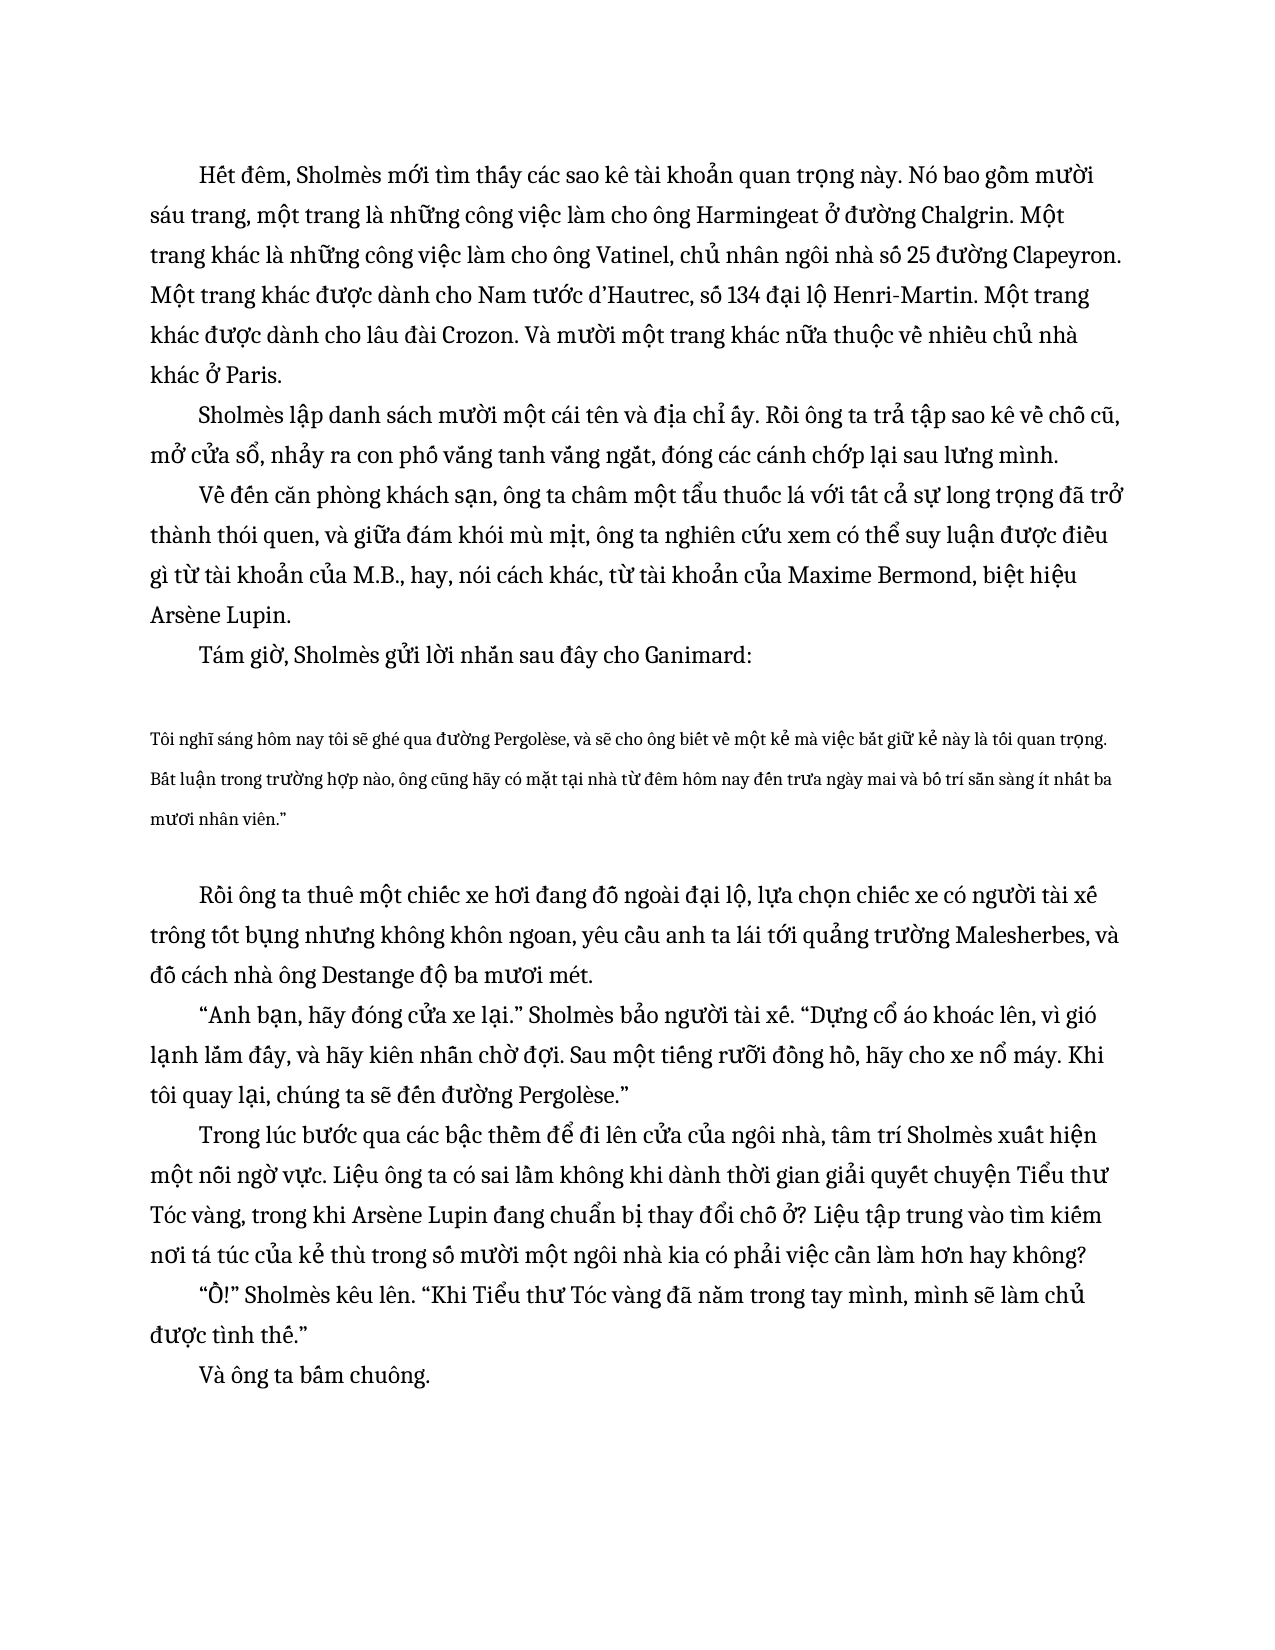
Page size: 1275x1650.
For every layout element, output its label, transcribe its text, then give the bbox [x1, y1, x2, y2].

text “Anh bạn, hãy đóng cửa xe lại.” Sholmès bảo người tài xế. “Dựng cổ áo khoác lên, vì gió lạnh lắm đấy, và hãy kiên nhẫn chờ đợi. Sau một tiếng rưỡi đồng hồ, hãy cho xe nổ máy. Khi tôi quay lại, chúng ta sẽ đến đường Pergolèse.” [150, 990, 1125, 1110]
text Rồi ông ta thuê một chiếc xe hơi đang đỗ ngoài đại lộ, lựa chọn chiếc xe có người tài xế trông tốt bụng nhưng không khôn ngoan, yêu cầu anh ta lái tới quảng trường Malesherbes, và đỗ cách nhà ông Destange độ ba mươi mét. [150, 870, 1125, 990]
text Tôi nghĩ sáng hôm nay tôi sẽ ghé qua đường Pergolèse, và sẽ cho ông biết về một kẻ mà việc bắt giữ kẻ này là tối quan trọng. Bất luận trong trường hợp nào, ông cũng hãy có mặt tại nhà từ đêm hôm nay đến trưa ngày mai và bố trí sẵn sàng ít nhất ba mươi nhân viên.” [150, 710, 1125, 830]
text “Ồ!” Sholmès kêu lên. “Khi Tiểu thư Tóc vàng đã nằm trong tay mình, mình sẽ làm chủ được tình thế.” [150, 1270, 1125, 1350]
text Sholmès lập danh sách mười một cái tên và địa chỉ ấy. Rồi ông ta trả tập sao kê về chỗ cũ, mở cửa sổ, nhảy ra con phố vắng tanh vắng ngắt, đóng các cánh chớp lại sau lưng mình. [150, 390, 1125, 470]
text Và ông ta bấm chuông. [150, 1350, 1125, 1390]
text Về đến căn phòng khách sạn, ông ta châm một tẩu thuốc lá với tất cả sự long trọng đã trở thành thói quen, và giữa đám khói mù mịt, ông ta nghiên cứu xem có thể suy luận được điều gì từ tài khoản của M.B., hay, nói cách khác, từ tài khoản của Maxime Bermond, biệt hiệu Arsène Lupin. [150, 470, 1125, 630]
text Tám giờ, Sholmès gửi lời nhắn sau đây cho Ganimard: [150, 630, 1125, 670]
text Hết đêm, Sholmès mới tìm thấy các sao kê tài khoản quan trọng này. Nó bao gồm mười sáu trang, một trang là những công việc làm cho ông Harmingeat ở đường Chalgrin. Một trang khác là những công việc làm cho ông Vatinel, chủ nhân ngôi nhà số 25 đường Clapeyron. Một trang khác được dành cho Nam tước d’Hautrec, số 134 đại lộ Henri-Martin. Một trang khác được dành cho lâu đài Crozon. Và mười một trang khác nữa thuộc về nhiều chủ nhà khác ở Paris. [150, 150, 1125, 390]
text Trong lúc bước qua các bậc thềm để đi lên cửa của ngôi nhà, tâm trí Sholmès xuất hiện một nỗi ngờ vực. Liệu ông ta có sai lầm không khi dành thời gian giải quyết chuyện Tiểu thư Tóc vàng, trong khi Arsène Lupin đang chuẩn bị thay đổi chỗ ở? Liệu tập trung vào tìm kiếm nơi tá túc của kẻ thù trong số mười một ngôi nhà kia có phải việc cần làm hơn hay không? [150, 1110, 1125, 1270]
